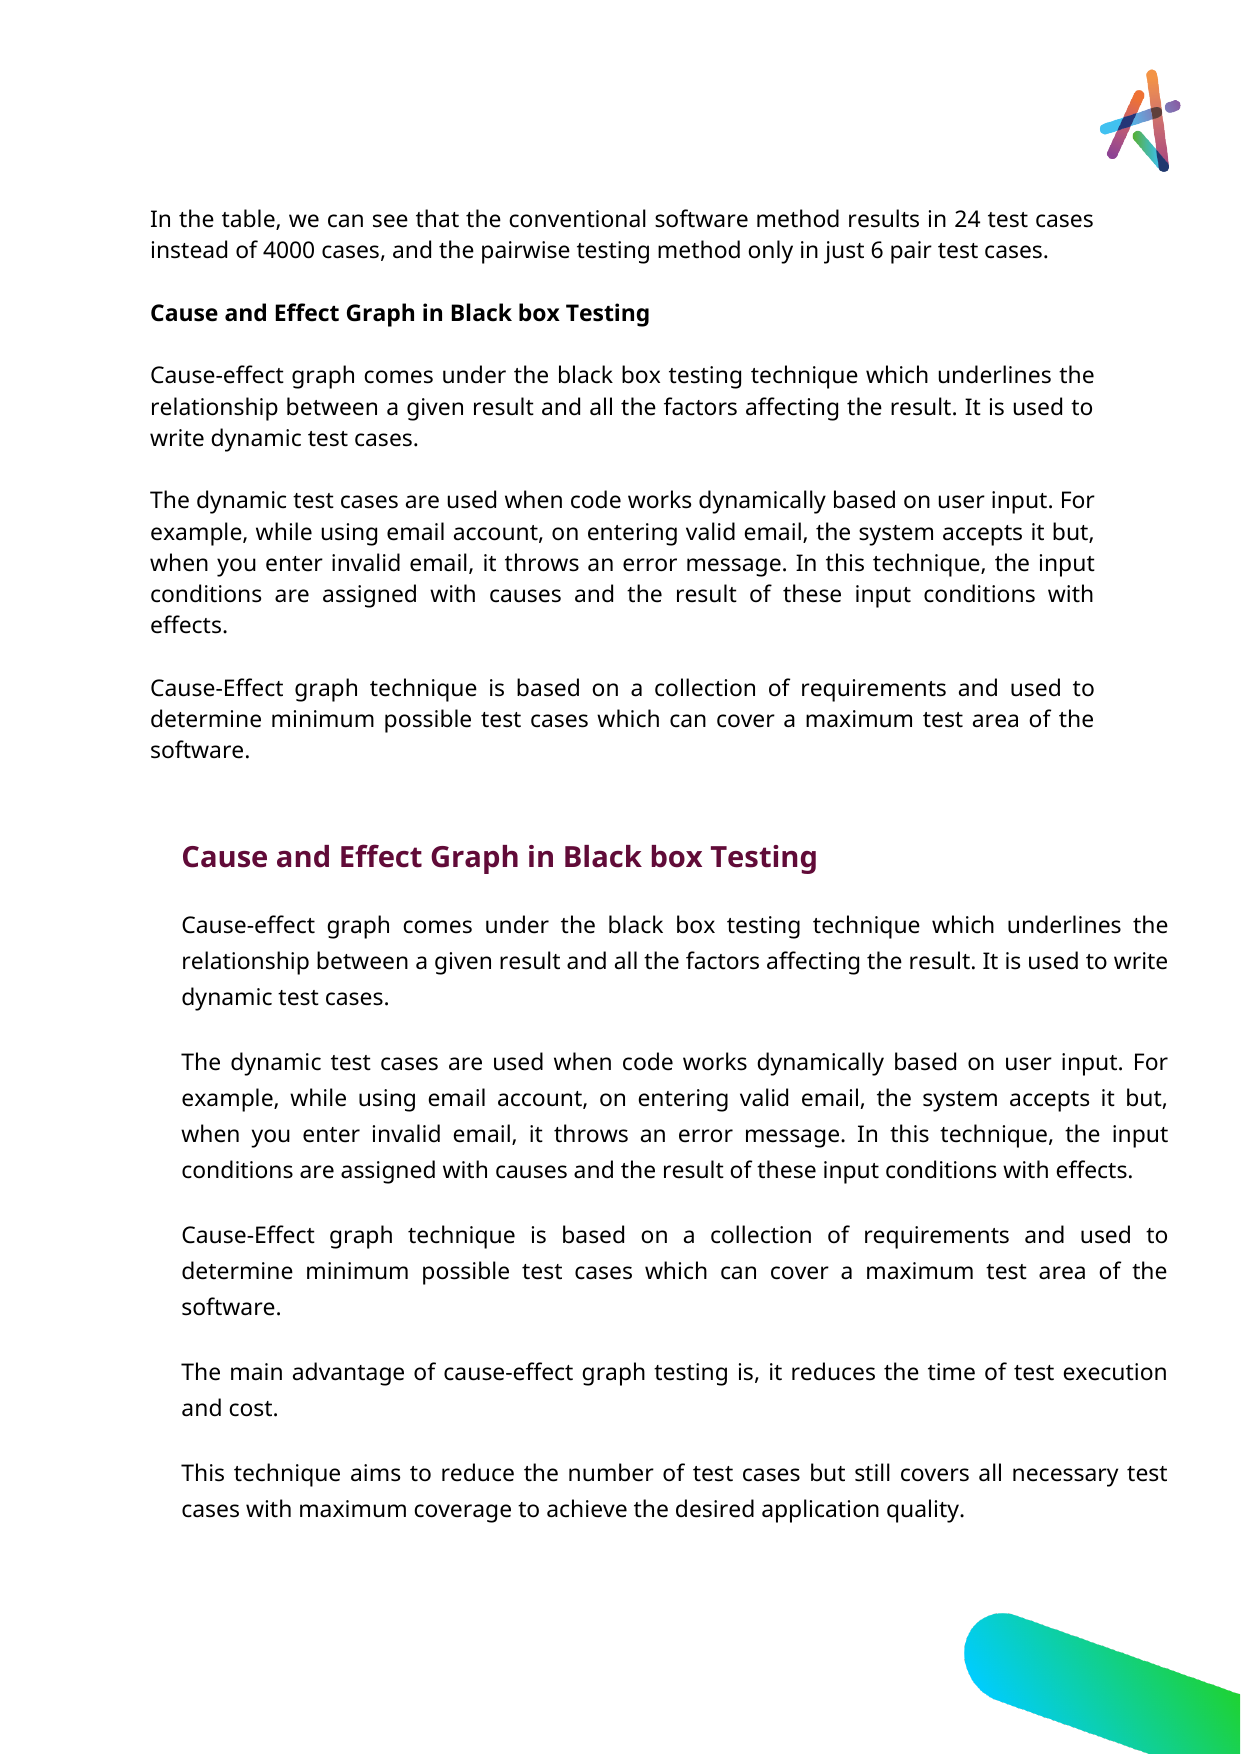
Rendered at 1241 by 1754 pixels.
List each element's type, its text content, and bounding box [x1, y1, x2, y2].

subtitle Cause and Effect Graph in Black box Testing [181, 836, 1169, 876]
picture [1099, 69, 1185, 172]
text In the table, we can see that the conventional software method results in 24 test cases instead of 4000 cases, and the pairwise testing method only in just 6 pair test cases. [150, 203, 1096, 266]
text Cause-effect graph comes under the black box testing technique which underlines the relationship between a given result and all the factors affecting the result. It is used to write dynamic test cases. [181, 905, 1169, 1012]
text Cause-Effect graph technique is based on a collection of requirements and used to determine minimum possible test cases which can cover a maximum test area of the software. [181, 1214, 1169, 1322]
text Cause-Effect graph technique is based on a collection of requirements and used to determine minimum possible test cases which can cover a maximum test area of the software. [150, 672, 1096, 766]
text The dynamic test cases are used when code works dynamically based on user input. For example, while using email account, on entering valid email, the system accepts it but, when you enter invalid email, it throws an error message. In this technique, the input conditions are assigned with causes and the result of these input conditions with effects. [181, 1042, 1169, 1185]
text The dynamic test cases are used when code works dynamically based on user input. For example, while using email account, on entering valid email, the system accepts it but, when you enter invalid email, it throws an error message. In this technique, the input conditions are assigned with causes and the result of these input conditions with effects. [150, 484, 1096, 641]
text This technique aims to reduce the number of test cases but still covers all necessary test cases with maximum coverage to achieve the desired application quality. [181, 1453, 1169, 1524]
text The main advantage of cause-effect graph testing is, it reduces the time of test execution and cost. [181, 1352, 1169, 1423]
text Cause and Effect Graph in Black box Testing [150, 297, 1096, 328]
picture [963, 1612, 1241, 1754]
text Cause-effect graph comes under the black box testing technique which underlines the relationship between a given result and all the factors affecting the result. It is used to write dynamic test cases. [150, 359, 1096, 453]
